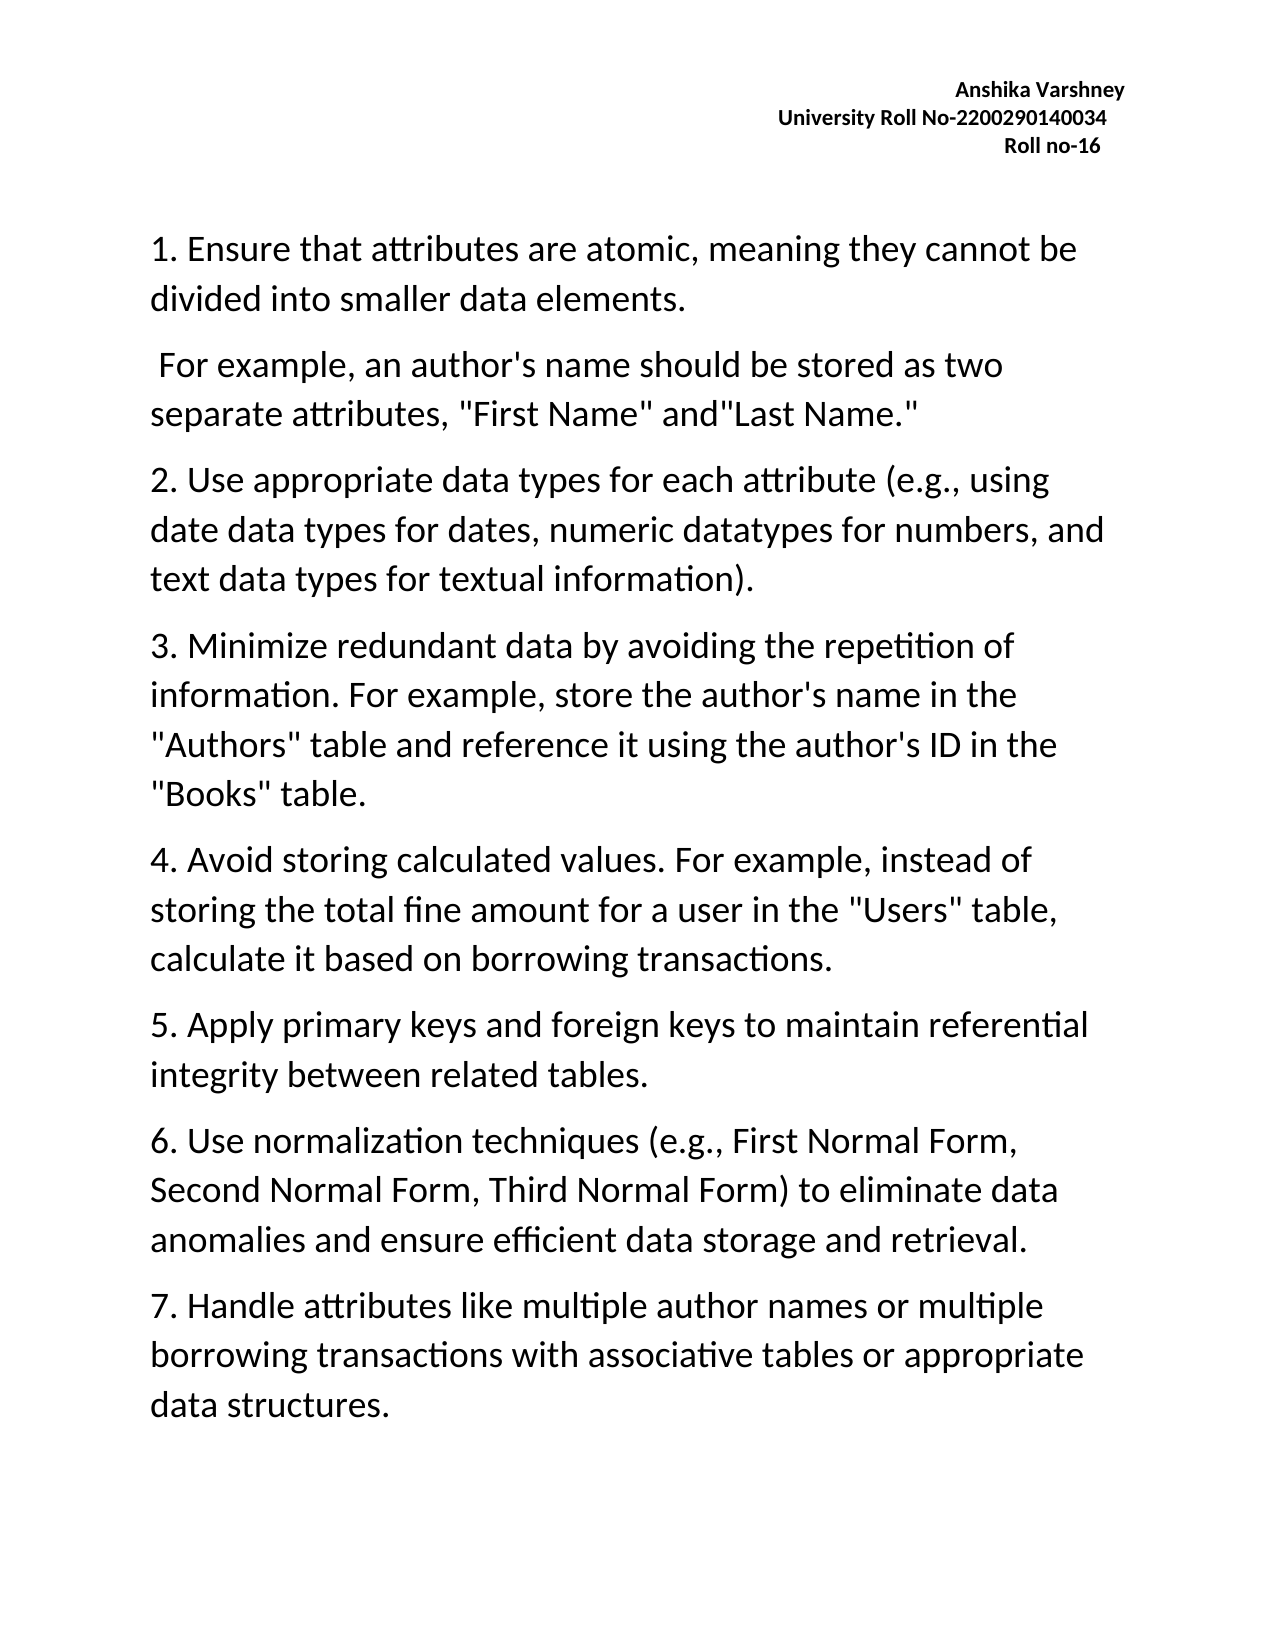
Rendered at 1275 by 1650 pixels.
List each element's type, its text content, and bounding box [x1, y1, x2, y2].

text For example, an author's name should be stored as two separate attributes, "First Name" and"Last Name." [150, 341, 1125, 436]
text 7. Handle attributes like multiple author names or multiple borrowing transactions with associative tables or appropriate data structures. [150, 1282, 1125, 1427]
text 5. Apply primary keys and foreign keys to maintain referential integrity between related tables. [150, 1001, 1125, 1097]
text 3. Minimize redundant data by avoiding the repetition of information. For example, store the author's name in the "Authors" table and reference it using the author's ID in the "Books" table. [150, 622, 1125, 816]
text 6. Use normalization techniques (e.g., First Normal Form, Second Normal Form, Third Normal Form) to eliminate data anomalies and ensure efficient data storage and retrieval. [150, 1117, 1125, 1262]
text 2. Use appropriate data types for each attribute (e.g., using date data types for dates, numeric datatypes for numbers, and text data types for textual information). [150, 456, 1125, 601]
text 4. Avoid storing calculated values. For example, instead of storing the total fine amount for a user in the "Users" table, calculate it based on borrowing transactions. [150, 836, 1125, 981]
text 1. Ensure that attributes are atomic, meaning they cannot be divided into smaller data elements. [150, 225, 1125, 321]
